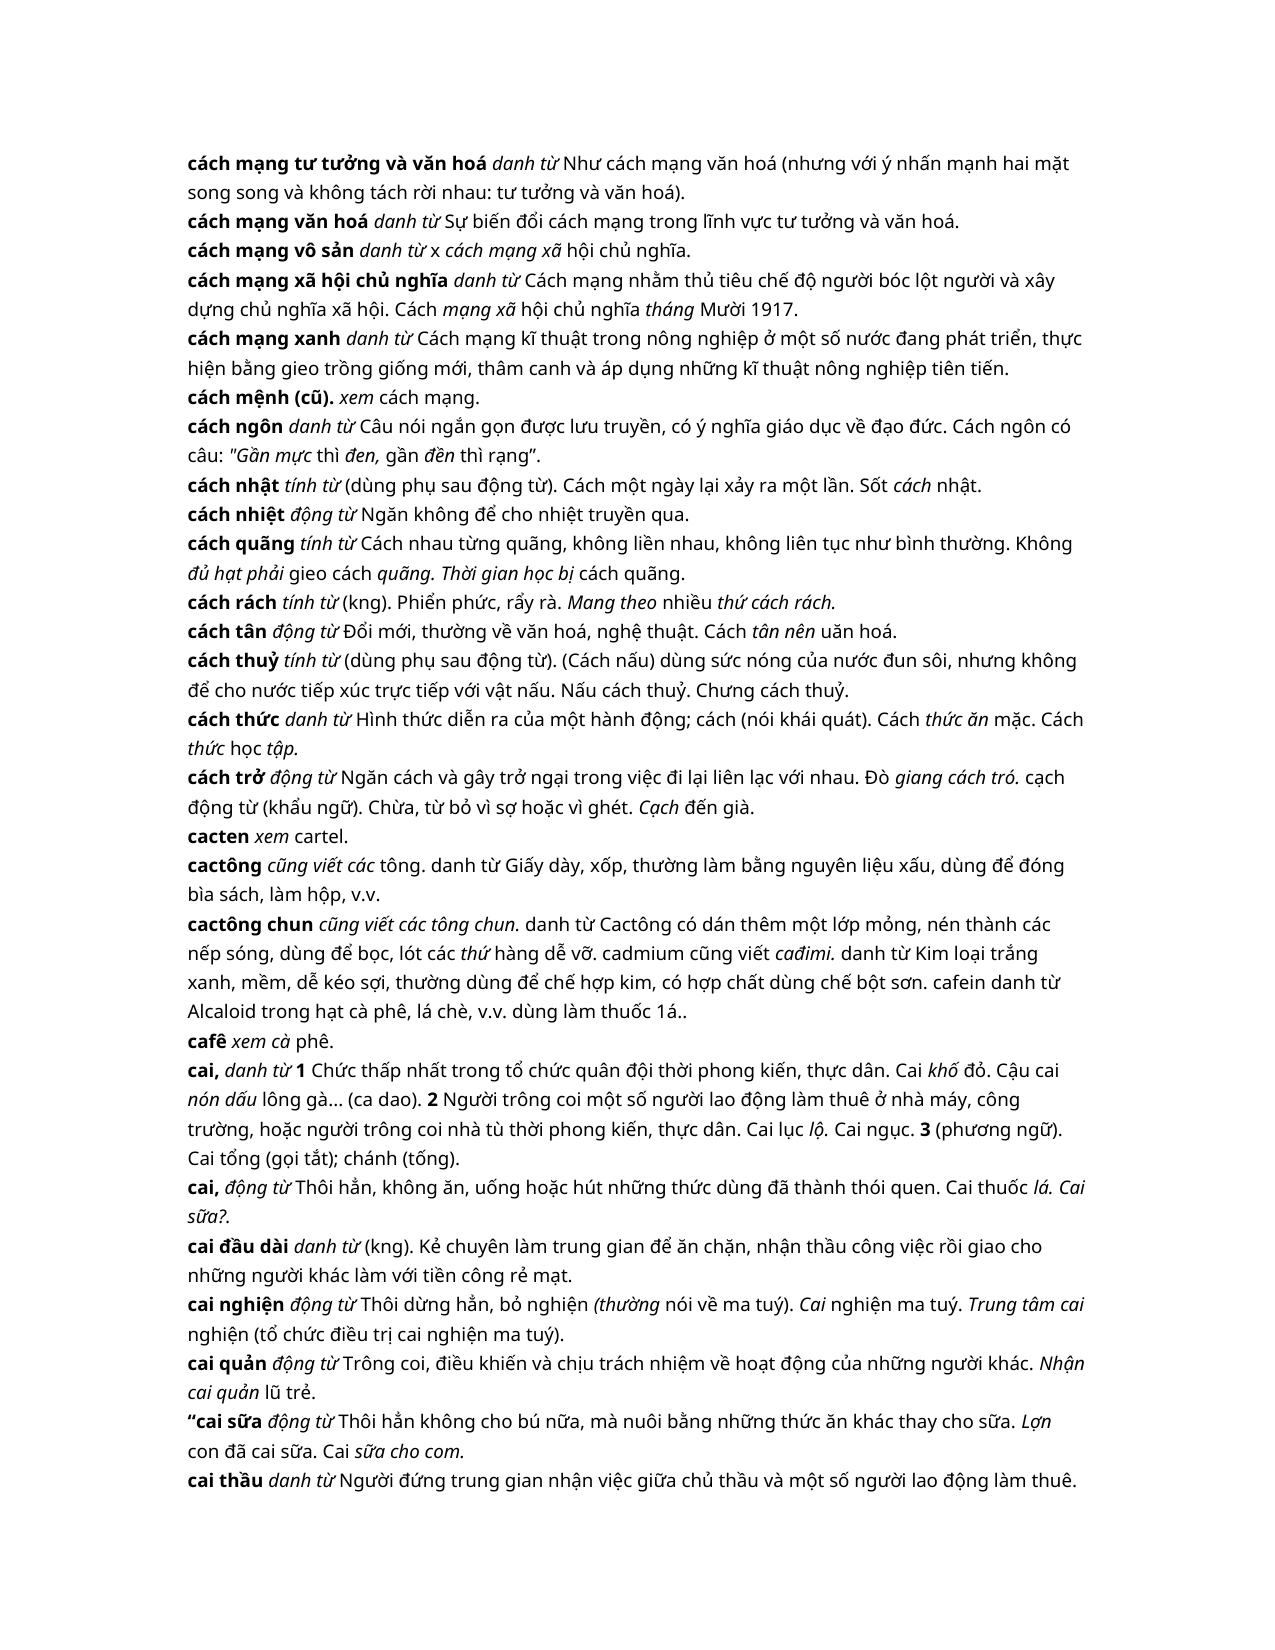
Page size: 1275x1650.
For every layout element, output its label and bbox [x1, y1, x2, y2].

text [187, 150, 1087, 1493]
